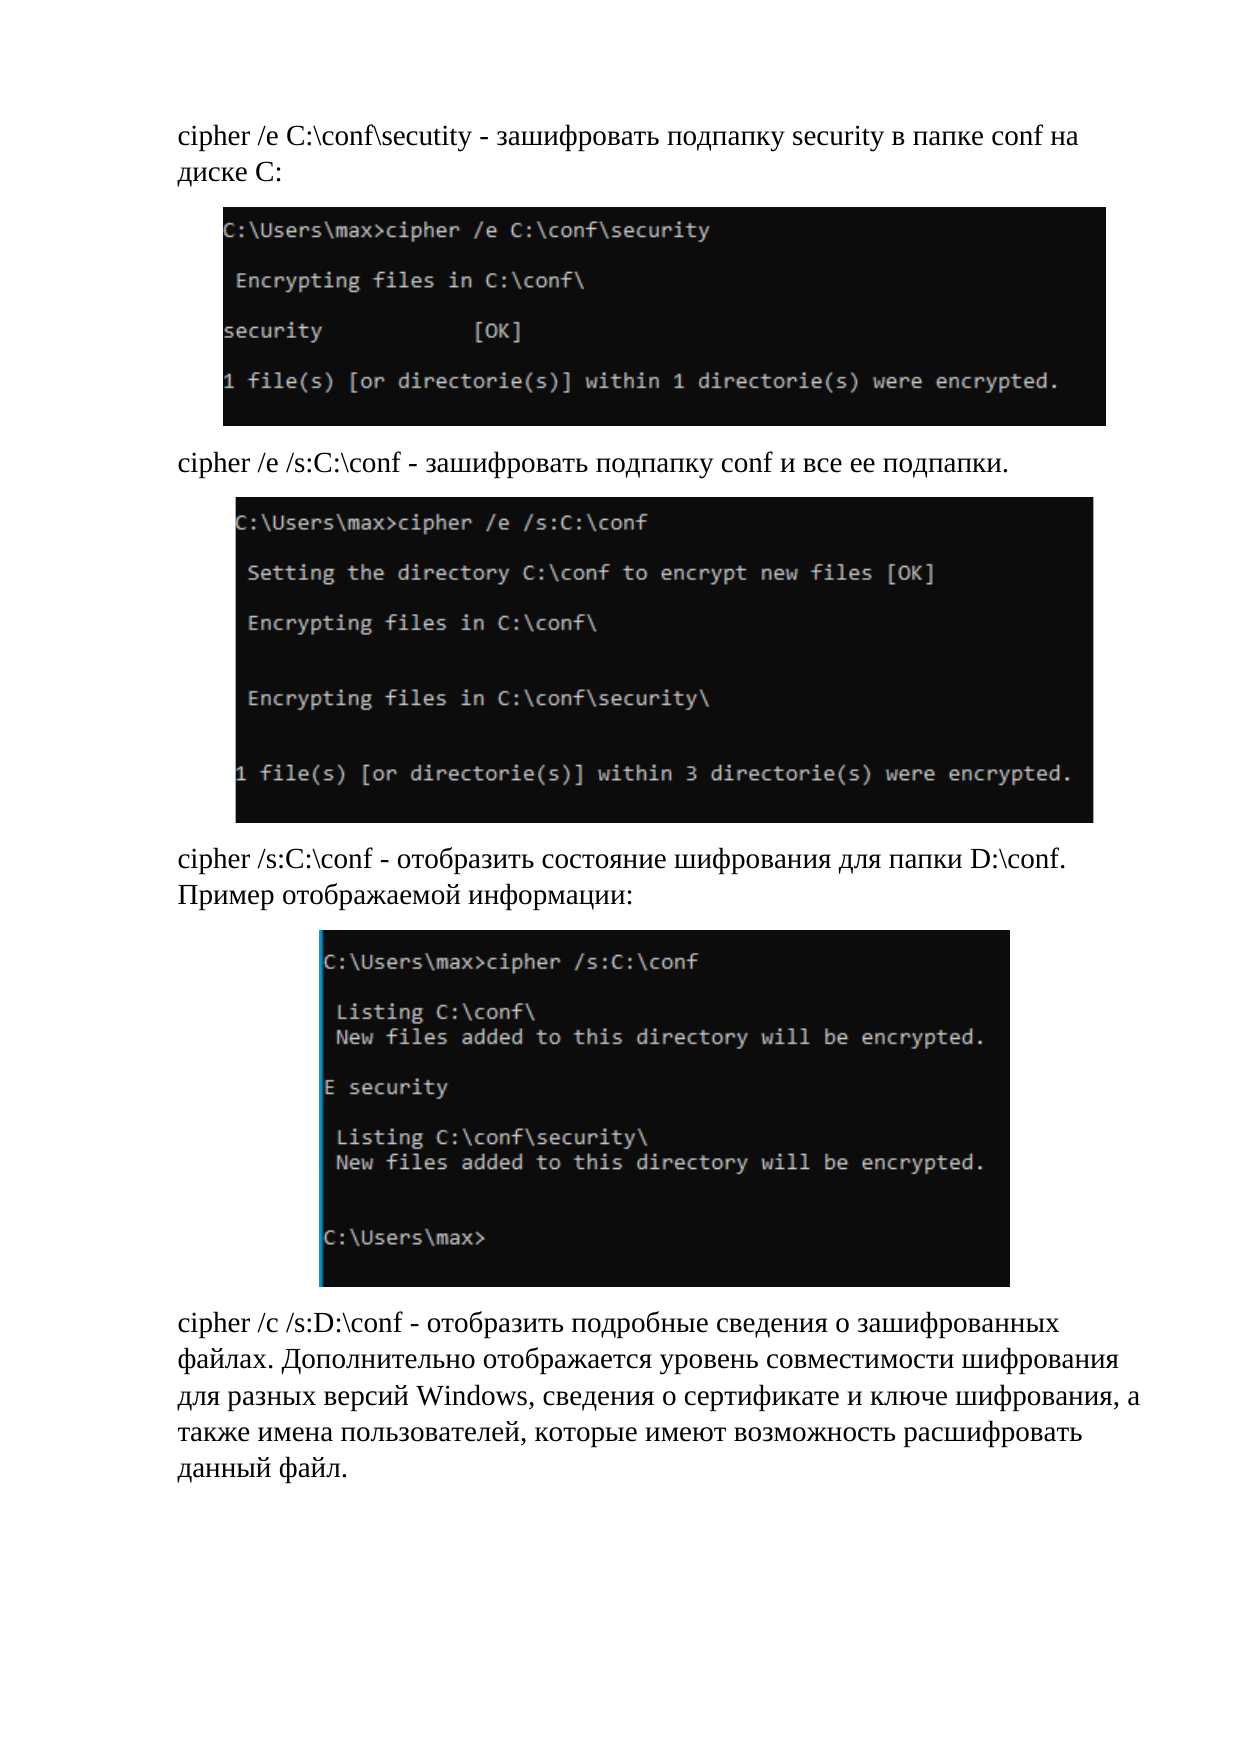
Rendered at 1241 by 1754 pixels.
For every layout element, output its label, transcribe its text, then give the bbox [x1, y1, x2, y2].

picture [223, 207, 1106, 426]
text cipher /e C:\conf\secutity - зашифровать подпапку security в папке conf на диске C: [177, 118, 1152, 188]
text cipher /e /s:C:\conf - зашифровать подпапку conf и все ее подпапки. [177, 445, 1152, 478]
picture [323, 930, 1010, 1287]
text cipher /s:C:\conf - отобразить состояние шифрования для папки D:\conf. Пример отображаемой информации: [177, 841, 1152, 911]
picture [235, 497, 1094, 823]
text cipher /c /s:D:\conf - отобразить подробные сведения о зашифрованных файлах. Дополнительно отображается уровень совместимости шифрования для разных версий Windows, сведения о сертификате и ключе шифрования, а также имена пользователей, которые имеют возможность расшифровать данный файл. [177, 1305, 1152, 1483]
